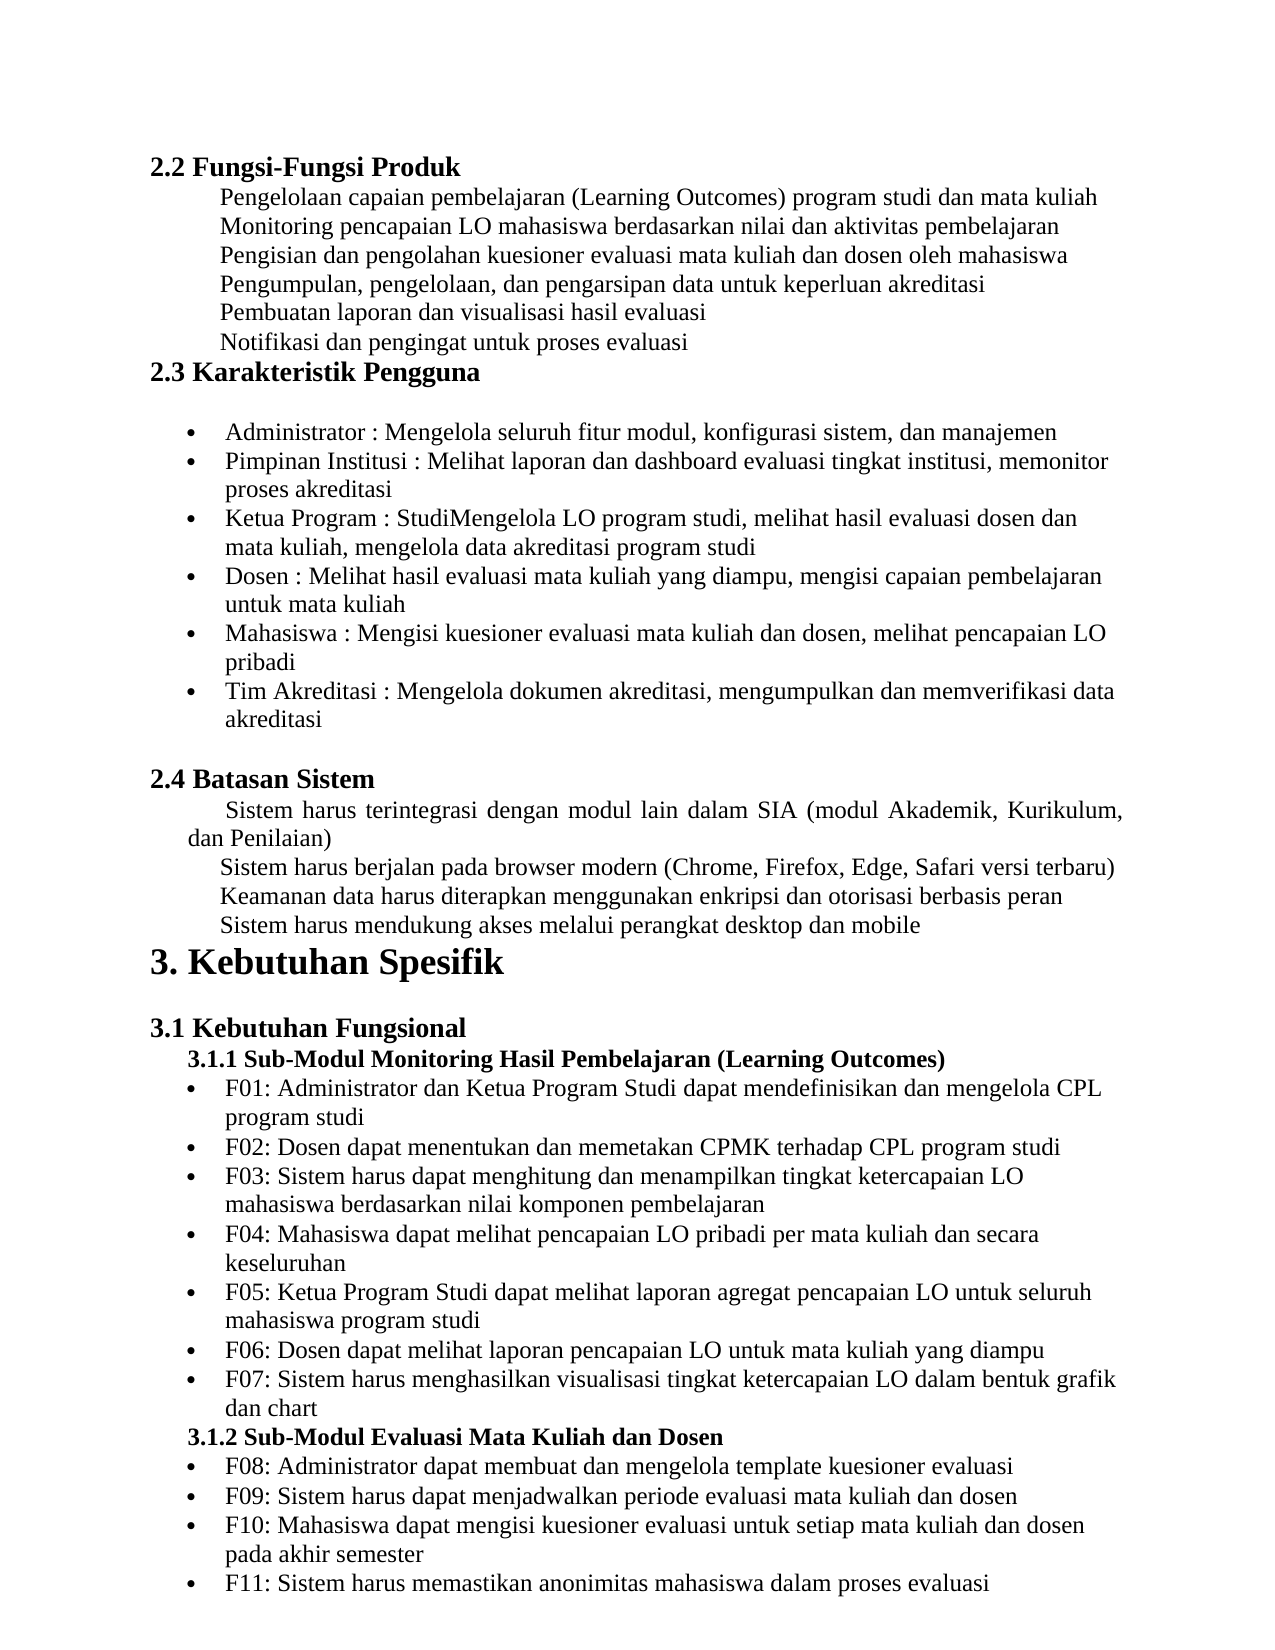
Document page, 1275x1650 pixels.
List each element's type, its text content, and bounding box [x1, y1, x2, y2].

subtitle Batasan Sistem [150, 762, 1125, 795]
list F07: Sistem harus menghasilkan visualisasi tingkat ketercapaian LO dalam bentuk grafik dan chart [187, 1364, 1125, 1422]
list  Pengelolaan capaian pembelajaran (Learning Outcomes) program studi dan mata kuliah [188, 182, 1125, 211]
subtitle Kebutuhan Spesifik [150, 939, 1125, 982]
text 3.1.1 Sub-Modul Monitoring Hasil Pembelajaran (Learning Outcomes) [187, 1044, 1125, 1073]
list F04: Mahasiswa dapat melihat pencapaian LO pribadi per mata kuliah dan secara keseluruhan [187, 1219, 1125, 1276]
subtitle Fungsi-Fungsi Produk [150, 150, 1125, 182]
list Pimpinan Institusi : Melihat laporan dan dashboard evaluasi tingkat institusi, memonitor proses akreditasi [187, 446, 1125, 503]
list Ketua Program : StudiMengelola LO program studi, melihat hasil evaluasi dosen dan mata kuliah, mengelola data akreditasi program studi [187, 503, 1125, 561]
list F11: Sistem harus memastikan anonimitas mahasiswa dalam proses evaluasi [187, 1568, 1125, 1597]
list  Sistem harus berjalan pada browser modern (Chrome, Firefox, Edge, Safari versi terbaru) [188, 852, 1125, 881]
subtitle Kebutuhan Fungsional [150, 1011, 1125, 1044]
list F03: Sistem harus dapat menghitung dan menampilkan tingkat ketercapaian LO mahasiswa berdasarkan nilai komponen pembelajaran [187, 1161, 1125, 1218]
list Administrator : Mengelola seluruh fitur modul, konfigurasi sistem, dan manajemen [187, 417, 1125, 446]
list F02: Dosen dapat menentukan dan memetakan CPMK terhadap CPL program studi [187, 1132, 1125, 1160]
subtitle Karakteristik Pengguna [150, 356, 1125, 388]
text 3.1.2 Sub-Modul Evaluasi Mata Kuliah dan Dosen [187, 1422, 1125, 1451]
text  Notifikasi dan pengingat untuk proses evaluasi [188, 327, 1125, 356]
list  Sistem harus terintegrasi dengan modul lain dalam SIA (modul Akademik, Kurikulum, dan Penilaian) [188, 795, 1125, 852]
list  Keamanan data harus diterapkan menggunakan enkripsi dan otorisasi berbasis peran [188, 881, 1125, 910]
list F09: Sistem harus dapat menjadwalkan periode evaluasi mata kuliah dan dosen [187, 1481, 1125, 1509]
list  Pengisian dan pengolahan kuesioner evaluasi mata kuliah dan dosen oleh mahasiswa [188, 240, 1125, 269]
list Dosen : Melihat hasil evaluasi mata kuliah yang diampu, mengisi capaian pembelajaran untuk mata kuliah [187, 561, 1125, 618]
list F01: Administrator dan Ketua Program Studi dapat mendefinisikan dan mengelola CPL program studi [187, 1073, 1125, 1131]
list F08: Administrator dapat membuat dan mengelola template kuesioner evaluasi [187, 1451, 1125, 1480]
list Tim Akreditasi : Mengelola dokumen akreditasi, mengumpulkan dan memverifikasi data akreditasi [187, 676, 1125, 733]
list  Pengumpulan, pengelolaan, dan pengarsipan data untuk keperluan akreditasi [188, 269, 1125, 297]
list Mahasiswa : Mengisi kuesioner evaluasi mata kuliah dan dosen, melihat pencapaian LO pribadi [187, 618, 1125, 676]
list F10: Mahasiswa dapat mengisi kuesioner evaluasi untuk setiap mata kuliah dan dosen pada akhir semester [187, 1510, 1125, 1567]
list  Monitoring pencapaian LO mahasiswa berdasarkan nilai dan aktivitas pembelajaran [188, 211, 1125, 240]
text  Sistem harus mendukung akses melalui perangkat desktop dan mobile [188, 910, 1125, 939]
list  Pembuatan laporan dan visualisasi hasil evaluasi [188, 297, 1125, 326]
list F06: Dosen dapat melihat laporan pencapaian LO untuk mata kuliah yang diampu [187, 1335, 1125, 1364]
list F05: Ketua Program Studi dapat melihat laporan agregat pencapaian LO untuk seluruh mahasiswa program studi [187, 1277, 1125, 1334]
